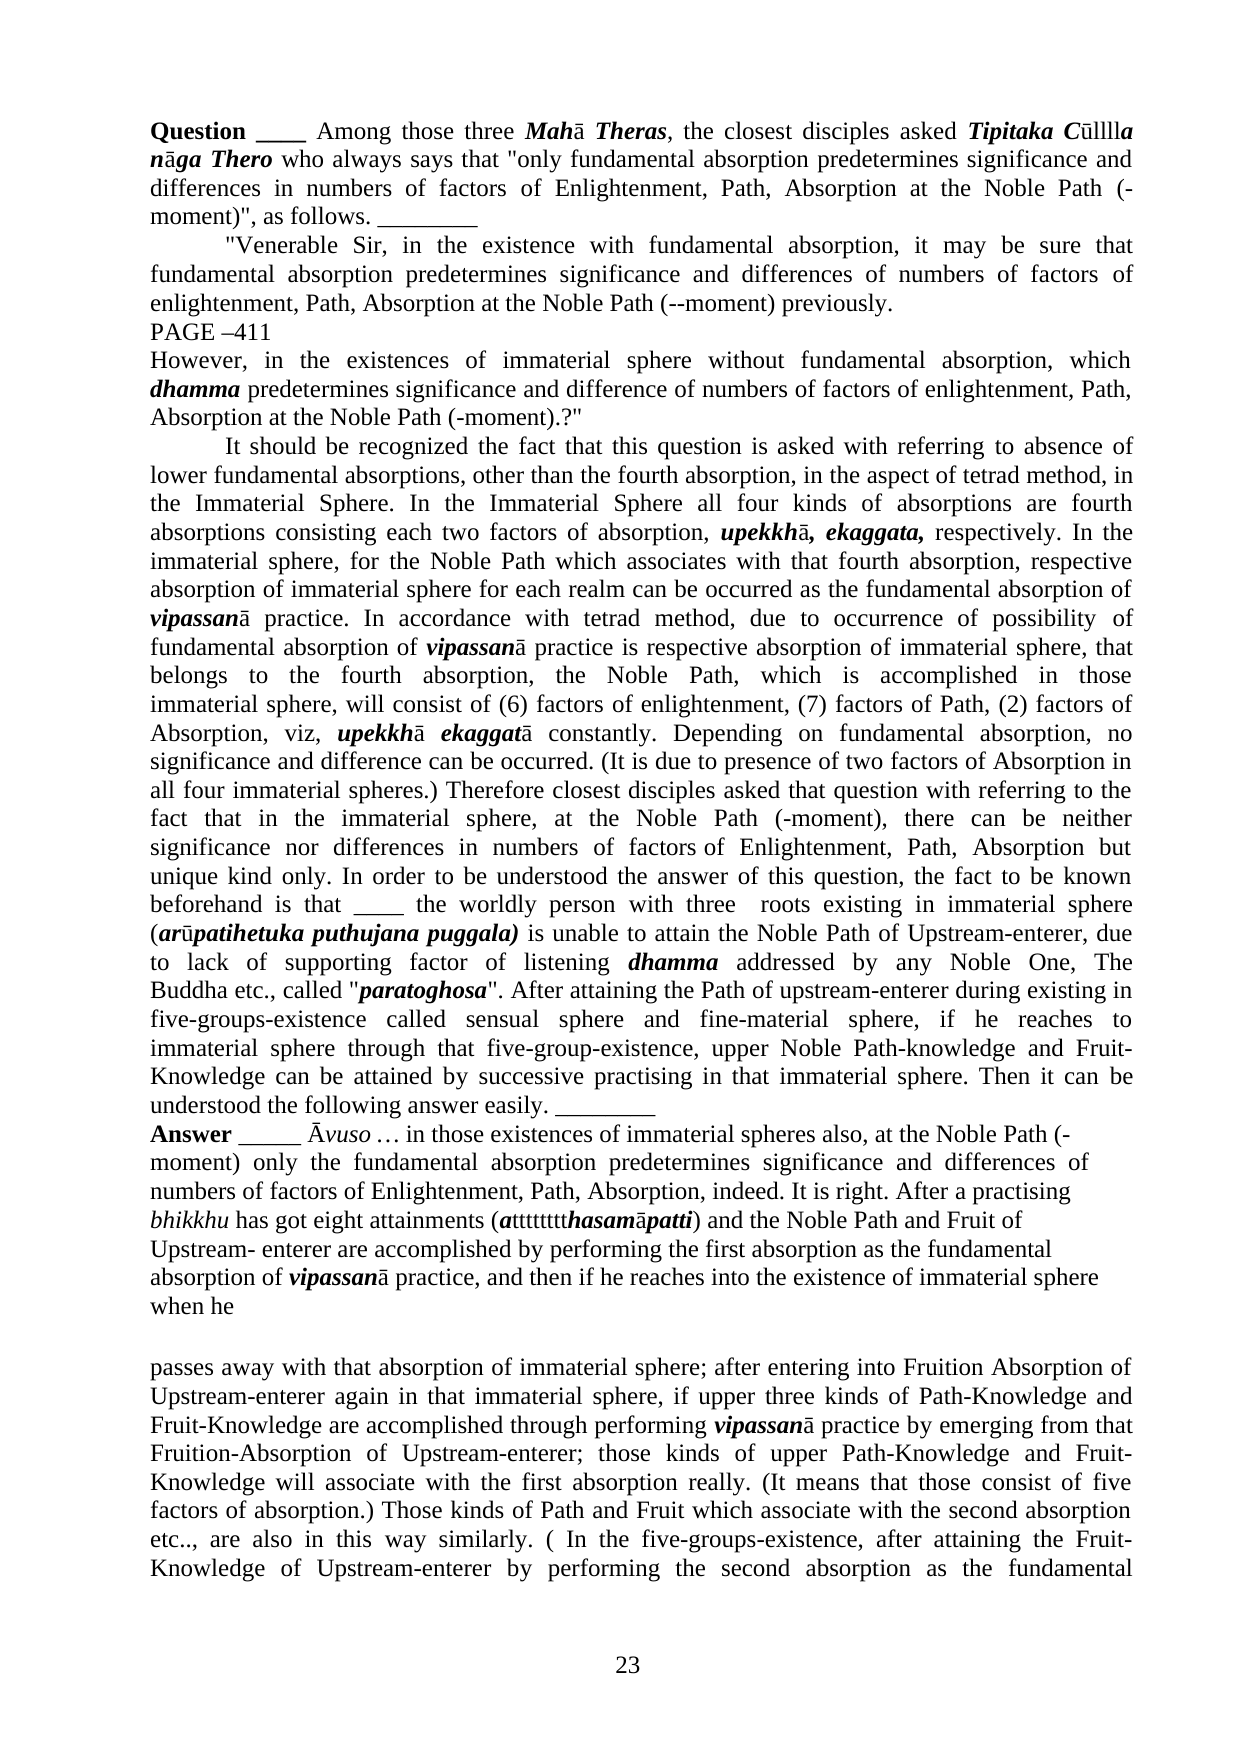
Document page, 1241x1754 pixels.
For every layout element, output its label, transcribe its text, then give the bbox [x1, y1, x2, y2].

text It should be recognized the fact that this question is asked with referring to absence of lower fundamental absorptions, other than the fourth absorption, in the aspect of tetrad method, in the Immaterial Sphere. In the Immaterial Sphere all four kinds of absorptions are fourth absorptions consisting each two factors of absorption, upekkhā, ekaggata, respectively. In the immaterial sphere, for the Noble Path which associates with that fourth absorption, respective absorption of immaterial sphere for each realm can be occurred as the fundamental absorption of vipassanā practice. In accordance with tetrad method, due to occurrence of possibility of fundamental absorption of vipassanā practice is respective absorption of immaterial sphere, that belongs to the fourth absorption, the Noble Path, which is accomplished in those immaterial sphere, will consist of (6) factors of enlightenment, (7) factors of Path, (2) factors of Absorption, viz, upekkhā ekaggatā constantly. Depending on fundamental absorption, no significance and difference can be occurred. (It is due to presence of two factors of Absorption in all four immaterial spheres.) Therefore closest disciples asked that question with referring to the fact that in the immaterial sphere, at the Noble Path (-moment), there can be neither significance nor differences in numbers of factors of Enlightenment, Path, Absorption but unique kind only. In order to be understood the answer of this question, the fact to be known beforehand is that ____ the worldly person with three roots existing in immaterial sphere (arūpatihetuka puthujana puggala) is unable to attain the Noble Path of Upstream-enterer, due to lack of supporting factor of listening dhamma addressed by any Noble One, The Buddha etc., called "paratoghosa". After attaining the Path of upstream-enterer during existing in five-groups-existence called sensual sphere and fine-material sphere, if he reaches to immaterial sphere through that five-group-existence, upper Noble Path-knowledge and Fruit- Knowledge can be attained by successive practising in that immaterial sphere. Then it can be understood the following answer easily. ________ [150, 432, 1133, 1119]
text Answer _____ Āvuso … in those existences of immaterial spheres also, at the Noble Path (- moment) only the fundamental absorption predetermines significance and differences of numbers of factors of Enlightenment, Path, Absorption, indeed. It is right. After a practising bhikkhu has got eight attainments (atttttttthasamāpatti) and the Noble Path and Fruit of Upstream- enterer are accomplished by performing the first absorption as the fundamental absorption of vipassanā practice, and then if he reaches into the existence of immaterial sphere when he [150, 1119, 1133, 1320]
text However, in the existences of immaterial sphere without fundamental absorption, which dhamma predetermines significance and difference of numbers of factors of enlightenment, Path, Absorption at the Noble Path (-moment).?" [150, 346, 1133, 431]
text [150, 1353, 1133, 1582]
text "Venerable Sir, in the existence with fundamental absorption, it may be sure that fundamental absorption predetermines significance and differences of numbers of factors of enlightenment, Path, Absorption at the Noble Path (--moment) previously. [150, 231, 1133, 317]
text Question ____ Among those three Mahā Theras, the closest disciples asked Tipitaka Cūlllla nāga Thero who always says that "only fundamental absorption predetermines significance and differences in numbers of factors of Enlightenment, Path, Absorption at the Noble Path (- moment)", as follows. ________ [150, 117, 1133, 230]
text PAGE –411 [150, 318, 1148, 345]
